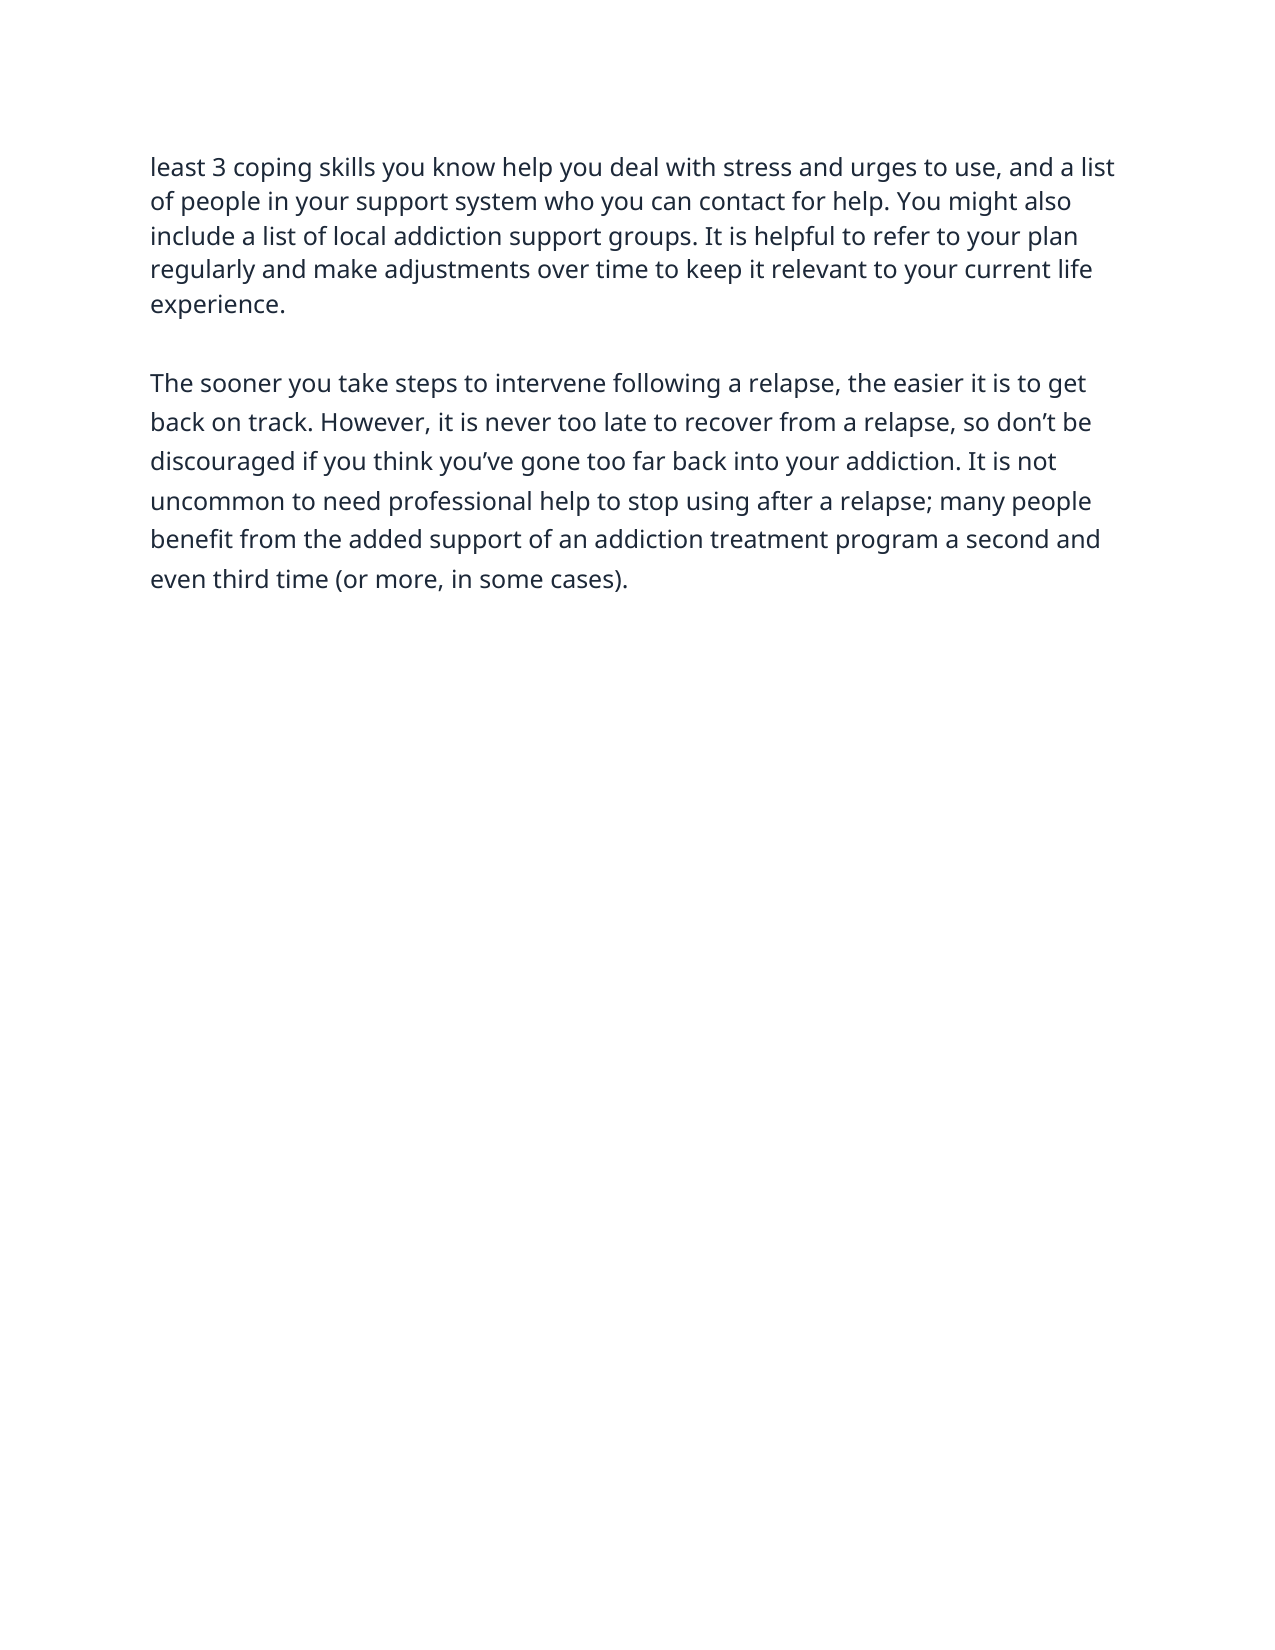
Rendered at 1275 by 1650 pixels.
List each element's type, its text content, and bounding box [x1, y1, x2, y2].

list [112, 150, 1125, 320]
text The sooner you take steps to intervene following a relapse, the easier it is to get back on track. However, it is never too late to recover from a relapse, so don’t be discouraged if you think you’ve gone too far back into your addiction. It is not uncommon to need professional help to stop using after a relapse; many people benefit from the added support of an addiction treatment program a second and even third time (or more, in some cases). [150, 361, 1125, 595]
